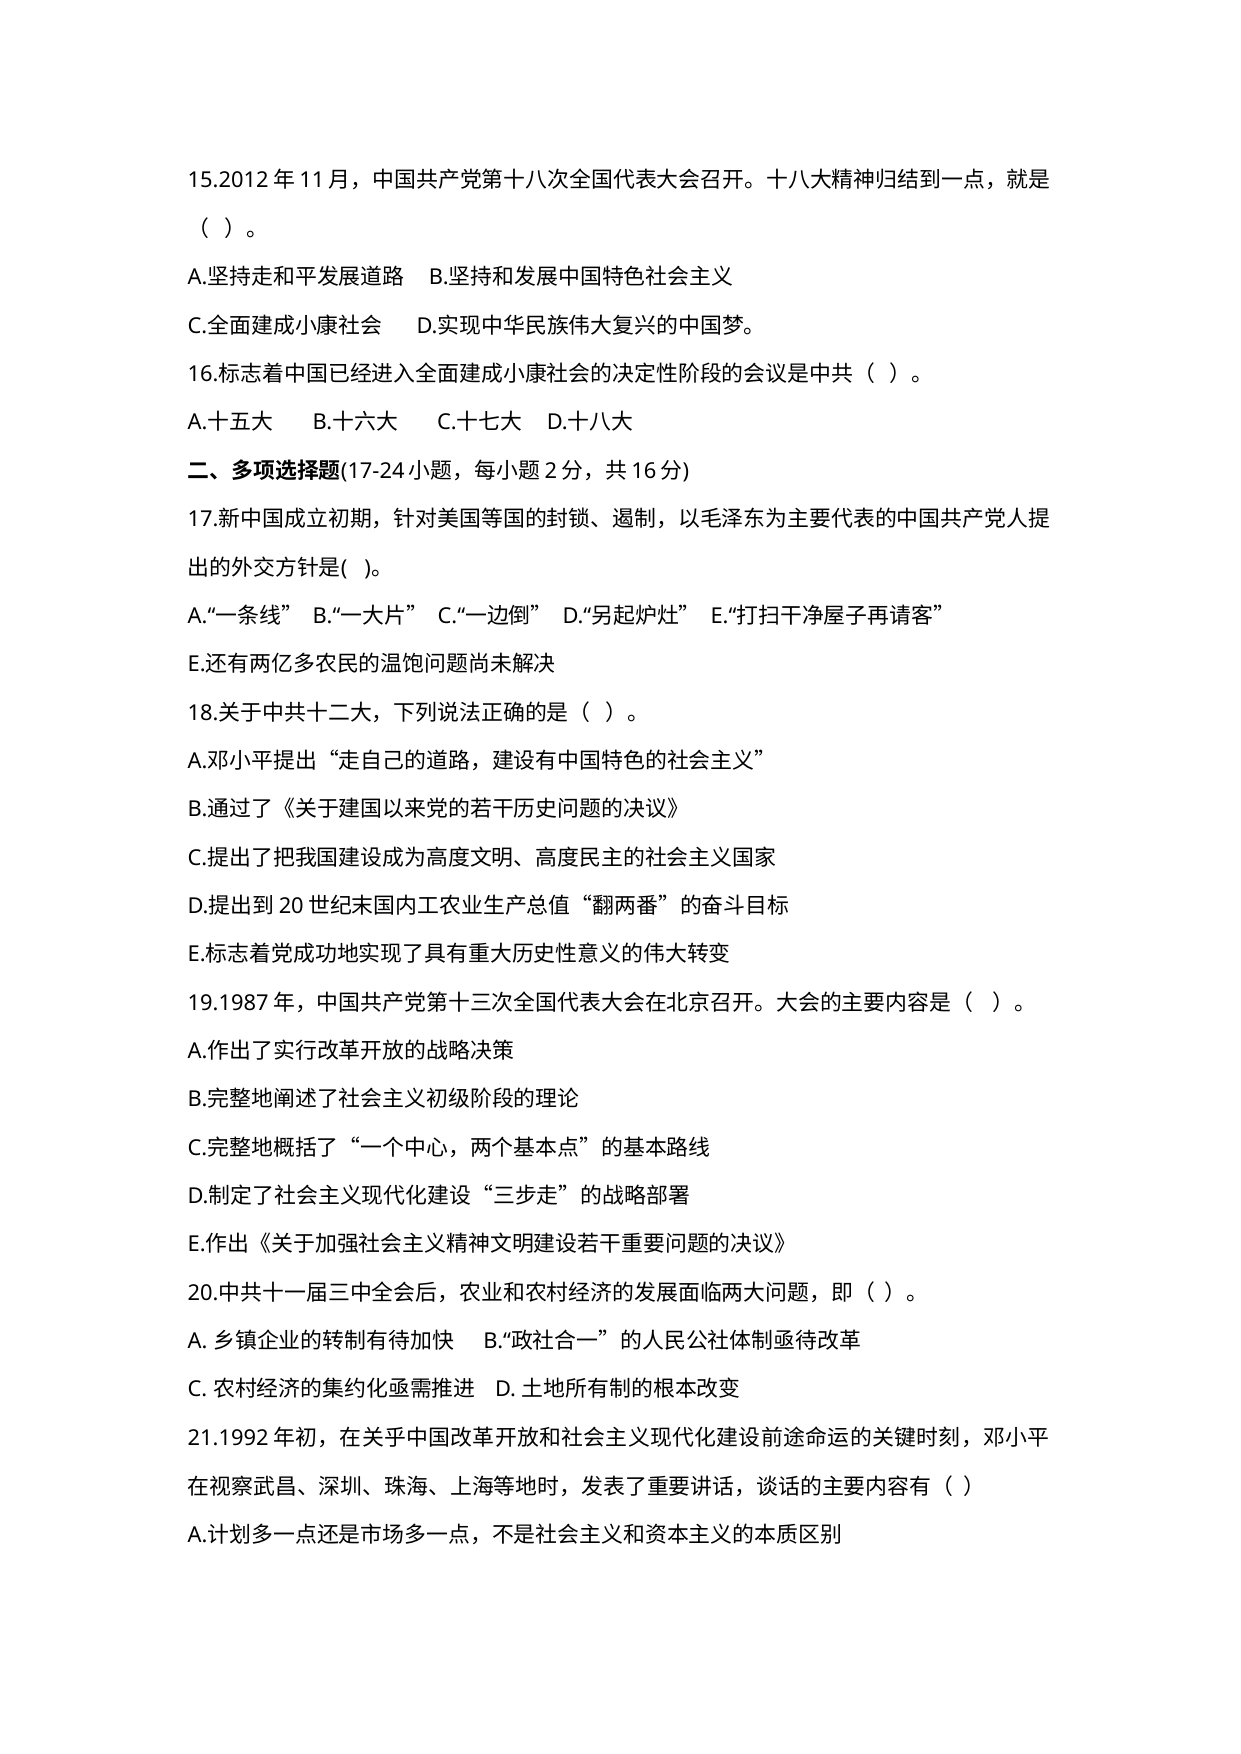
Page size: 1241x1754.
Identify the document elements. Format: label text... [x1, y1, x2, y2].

text 18.关于中共十二大，下列说法正确的是（ ）。 [187, 694, 1053, 727]
text 20.中共十一届三中全会后，农业和农村经济的发展面临两大问题，即（ ）。 [187, 1274, 1053, 1307]
text 二、多项选择题(17-24小题，每小题2分，共16分) [187, 452, 1053, 485]
text 17.新中国成立初期，针对美国等国的封锁、遏制，以毛泽东为主要代表的中国共产党人提出的外交方针是( )。 [187, 501, 1053, 582]
text B.通过了《关于建国以来党的若干历史问题的决议》 [187, 791, 1053, 824]
text C. 农村经济的集约化亟需推进 D. 土地所有制的根本改变 [187, 1371, 1053, 1404]
text 21.1992年初，在关乎中国改革开放和社会主义现代化建设前途命运的关键时刻，邓小平在视察武昌、深圳、珠海、上海等地时，发表了重要讲话，谈话的主要内容有（ ） [187, 1419, 1053, 1501]
text E.标志着党成功地实现了具有重大历史性意义的伟大转变 [187, 936, 1053, 969]
text C.提出了把我国建设成为高度文明、高度民主的社会主义国家 [187, 839, 1053, 872]
text A.邓小平提出“走自己的道路，建设有中国特色的社会主义” [187, 743, 1053, 775]
text 19.1987年，中国共产党第十三次全国代表大会在北京召开。大会的主要内容是（ ）。 [187, 984, 1053, 1017]
text C.全面建成小康社会 D.实现中华民族伟大复兴的中国梦。 [187, 307, 1053, 340]
text A.计划多一点还是市场多一点，不是社会主义和资本主义的本质区别 [187, 1517, 1053, 1549]
text A.坚持走和平发展道路 B.坚持和发展中国特色社会主义 [187, 259, 1053, 292]
text A. 乡镇企业的转制有待加快 B.“政社合一”的人民公社体制亟待改革 [187, 1323, 1053, 1355]
text A.十五大 B.十六大 C.十七大 D.十八大 [187, 404, 1053, 437]
text B.完整地阐述了社会主义初级阶段的理论 [187, 1081, 1053, 1114]
text 16.标志着中国已经进入全面建成小康社会的决定性阶段的会议是中共（ ）。 [187, 356, 1053, 388]
text D.制定了社会主义现代化建设“三步走”的战略部署 [187, 1178, 1053, 1210]
text E.还有两亿多农民的温饱问题尚未解决 [187, 646, 1053, 679]
text D.提出到20世纪末国内工农业生产总值“翻两番”的奋斗目标 [187, 888, 1053, 920]
text E.作出《关于加强社会主义精神文明建设若干重要问题的决议》 [187, 1226, 1053, 1259]
text 15.2012年11月，中国共产党第十八次全国代表大会召开。十八大精神归结到一点，就是（ ）。 [187, 162, 1053, 243]
text A.作出了实行改革开放的战略决策 [187, 1033, 1053, 1065]
text C.完整地概括了“一个中心，两个基本点”的基本路线 [187, 1129, 1053, 1162]
text A.“一条线” B.“一大片” C.“一边倒” D.“另起炉灶” E.“打扫干净屋子再请客” [187, 598, 1053, 630]
